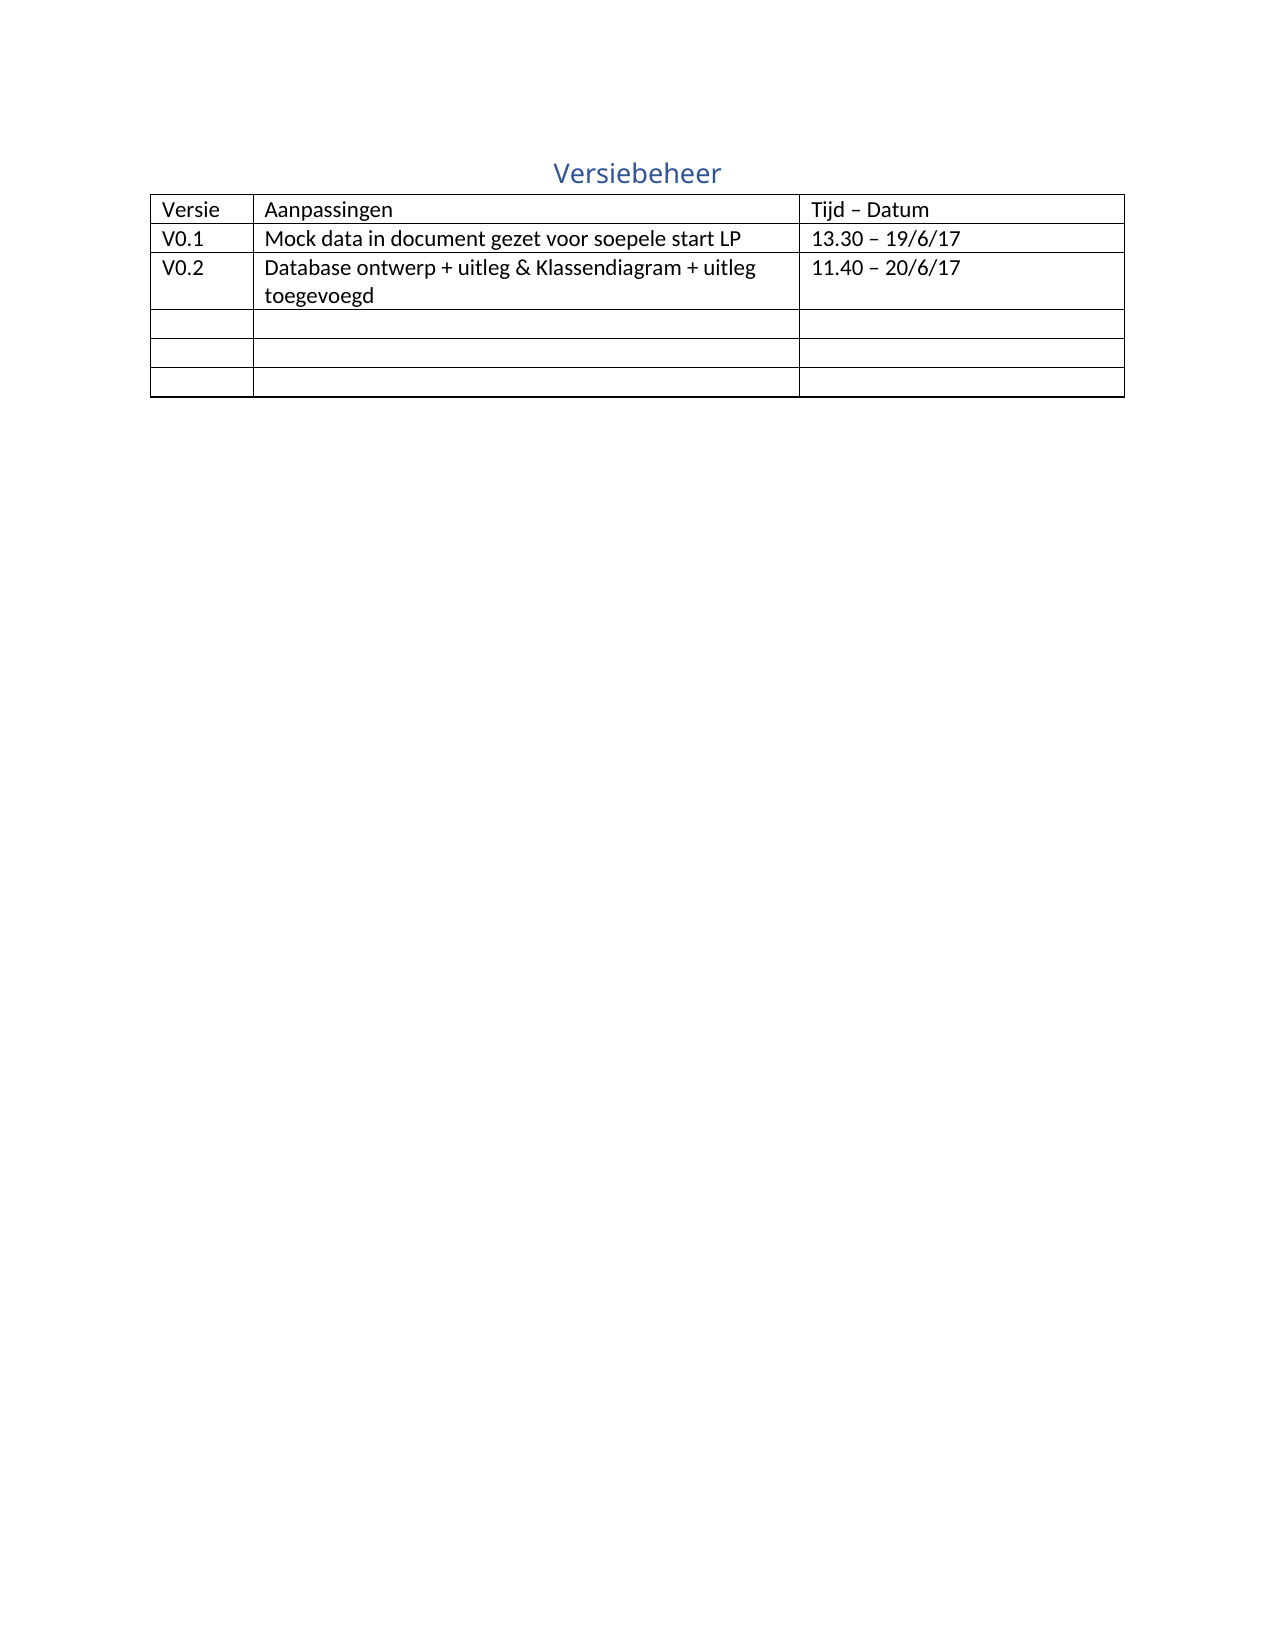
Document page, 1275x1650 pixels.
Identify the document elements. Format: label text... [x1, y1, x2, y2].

table_cell 11.40 – 20/6/17 [800, 253, 1124, 309]
table_cell V0.1 [151, 224, 253, 252]
table_cell [254, 339, 799, 367]
table_cell [254, 310, 799, 338]
table_header Aanpassingen [254, 195, 799, 223]
table_header Tijd – Datum [800, 195, 1124, 223]
table_cell [151, 368, 253, 396]
table_cell [800, 368, 1124, 396]
table_cell [151, 339, 253, 367]
table_cell 13.30 – 19/6/17 [800, 224, 1124, 252]
table_cell [151, 310, 253, 338]
table_cell Mock data in document gezet voor soepele start LP [254, 224, 799, 252]
table_cell V0.2 [151, 253, 253, 309]
table_cell [800, 339, 1124, 367]
table_cell [254, 368, 799, 396]
table_cell Database ontwerp + uitleg & Klassendiagram + uitleg toegevoegd [254, 253, 799, 309]
table_header Versie [151, 195, 253, 223]
table_cell [800, 310, 1124, 338]
subtitle Versiebeheer [150, 154, 1125, 191]
